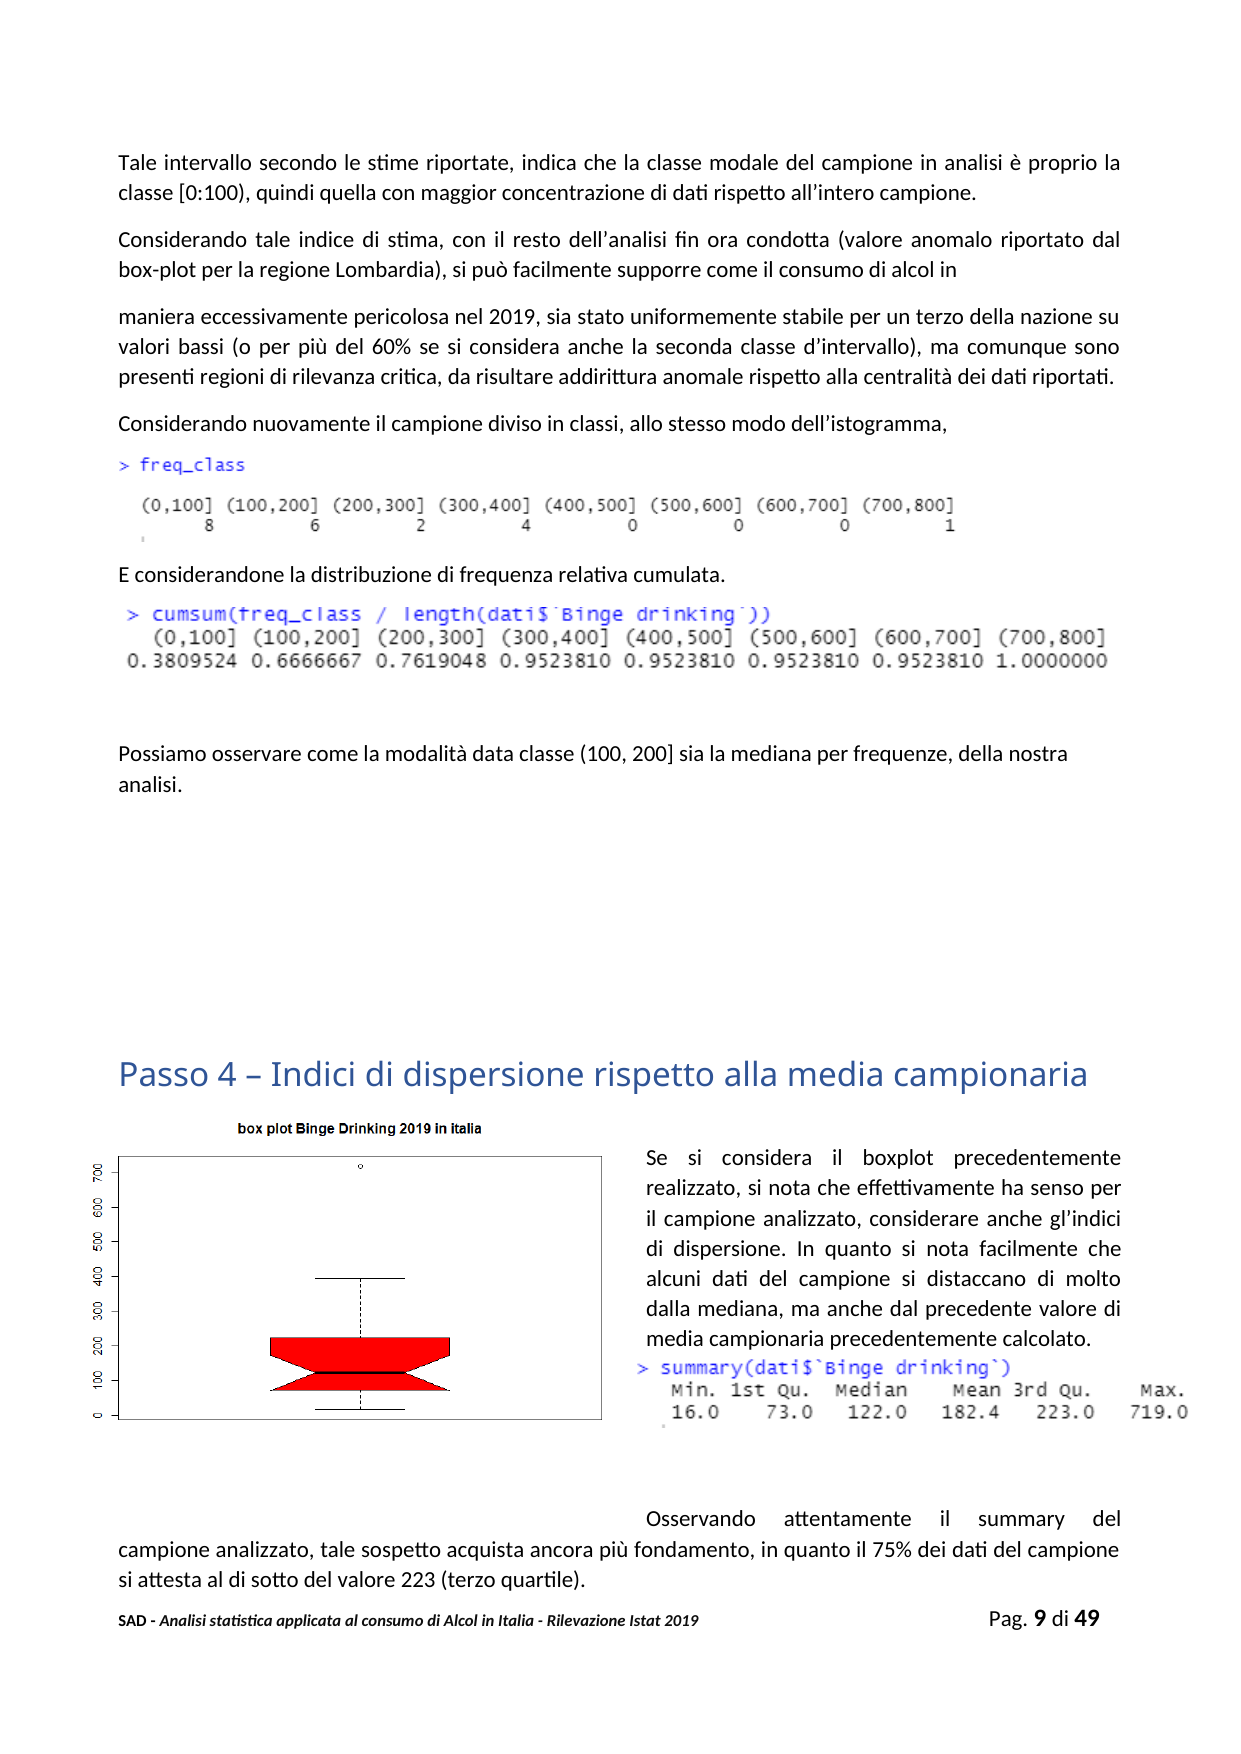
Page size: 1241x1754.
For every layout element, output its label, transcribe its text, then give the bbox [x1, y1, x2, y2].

text Considerando nuovamente il campione diviso in classi, allo stesso modo dell’istogramma, [118, 409, 1122, 437]
picture [118, 607, 1123, 674]
text E considerandone la distribuzione di frequenza relativa cumulata. [118, 560, 1122, 588]
text Tale intervallo secondo le stime riportate, indica che la classe modale del campione in analisi è proprio la classe [0:100), quindi quella con maggior concentrazione di dati rispetto all’intero campione. [118, 148, 1122, 206]
text Considerando tale indice di stima, con il resto dell’analisi fin ora condotta (valore anomalo riportato dal box-plot per la regione Lombardia), si può facilmente supporre come il consumo di alcol in [118, 225, 1122, 283]
text maniera eccessivamente pericolosa nel 2019, sia stato uniformemente stabile per un terzo della nazione su valori bassi (o per più del 60% se si considera anche la seconda classe d’intervallo), ma comunque sono presenti regioni di rilevanza critica, da risultare addirittura anomale rispetto alla centralità dei dati riportati. [118, 302, 1122, 390]
text Osservando attentamente il summary del campione analizzato, tale sospetto acquista ancora più fondamento, in quanto il 75% dei dati del campione si attesta al di sotto del valore 223 (terzo quartile). [118, 1504, 1122, 1593]
picture [61, 1099, 627, 1487]
subtitle Passo 4 – Indici di dispersione rispetto alla media campionaria [118, 1051, 1122, 1096]
text Possiamo osservare come la modalità data classe (100, 200] sia la mediana per frequenze, della nostra analisi. [118, 739, 1122, 798]
picture [118, 456, 1123, 542]
text Se si considera il boxplot precedentemente realizzato, si nota che effettivamente ha senso per il campione analizzato, considerare anche gl’indici di dispersione. In quanto si nota facilmente che alcuni dati del campione si distaccano di molto dalla mediana, ma anche dal precedente valore di media campionaria precedentemente calcolato. [627, 1143, 1122, 1352]
picture [636, 1358, 1206, 1428]
